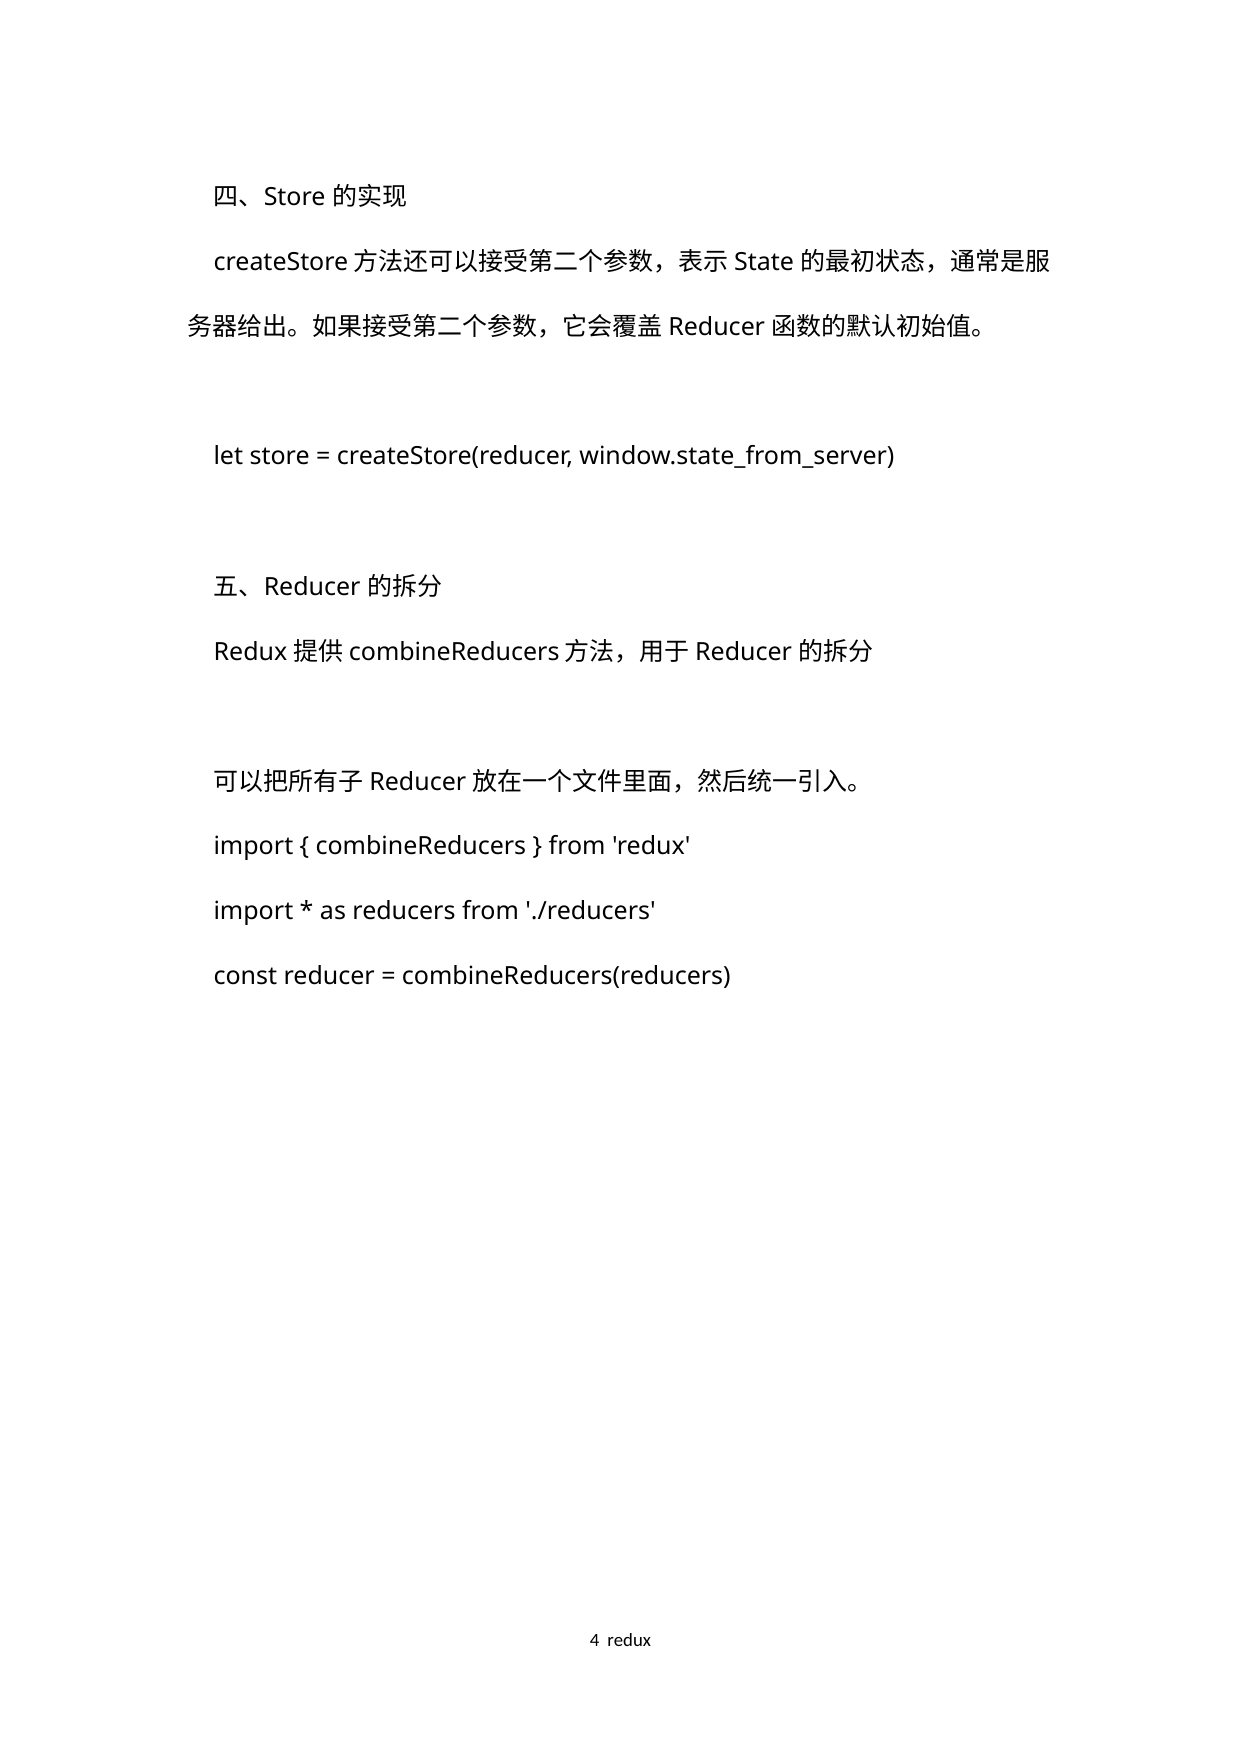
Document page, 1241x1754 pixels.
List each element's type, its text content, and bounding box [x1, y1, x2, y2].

list let store = createStore(reducer, window.state_from_server) [187, 422, 1053, 487]
list import * as reducers from './reducers' [187, 877, 1053, 942]
list 四、Store 的实现 [187, 162, 1053, 227]
list createStore方法还可以接受第二个参数，表示 State 的最初状态，通常是服务器给出。如果接受第二个参数，它会覆盖 Reducer 函数的默认初始值。 [187, 227, 1053, 357]
list import { combineReducers } from 'redux' [187, 812, 1053, 877]
list const reducer = combineReducers(reducers) [187, 942, 1053, 1007]
list 可以把所有子 Reducer 放在一个文件里面，然后统一引入。 [187, 747, 1053, 812]
list 五、Reducer 的拆分 [187, 552, 1053, 617]
list Redux 提供combineReducers方法，用于 Reducer 的拆分 [187, 617, 1053, 682]
